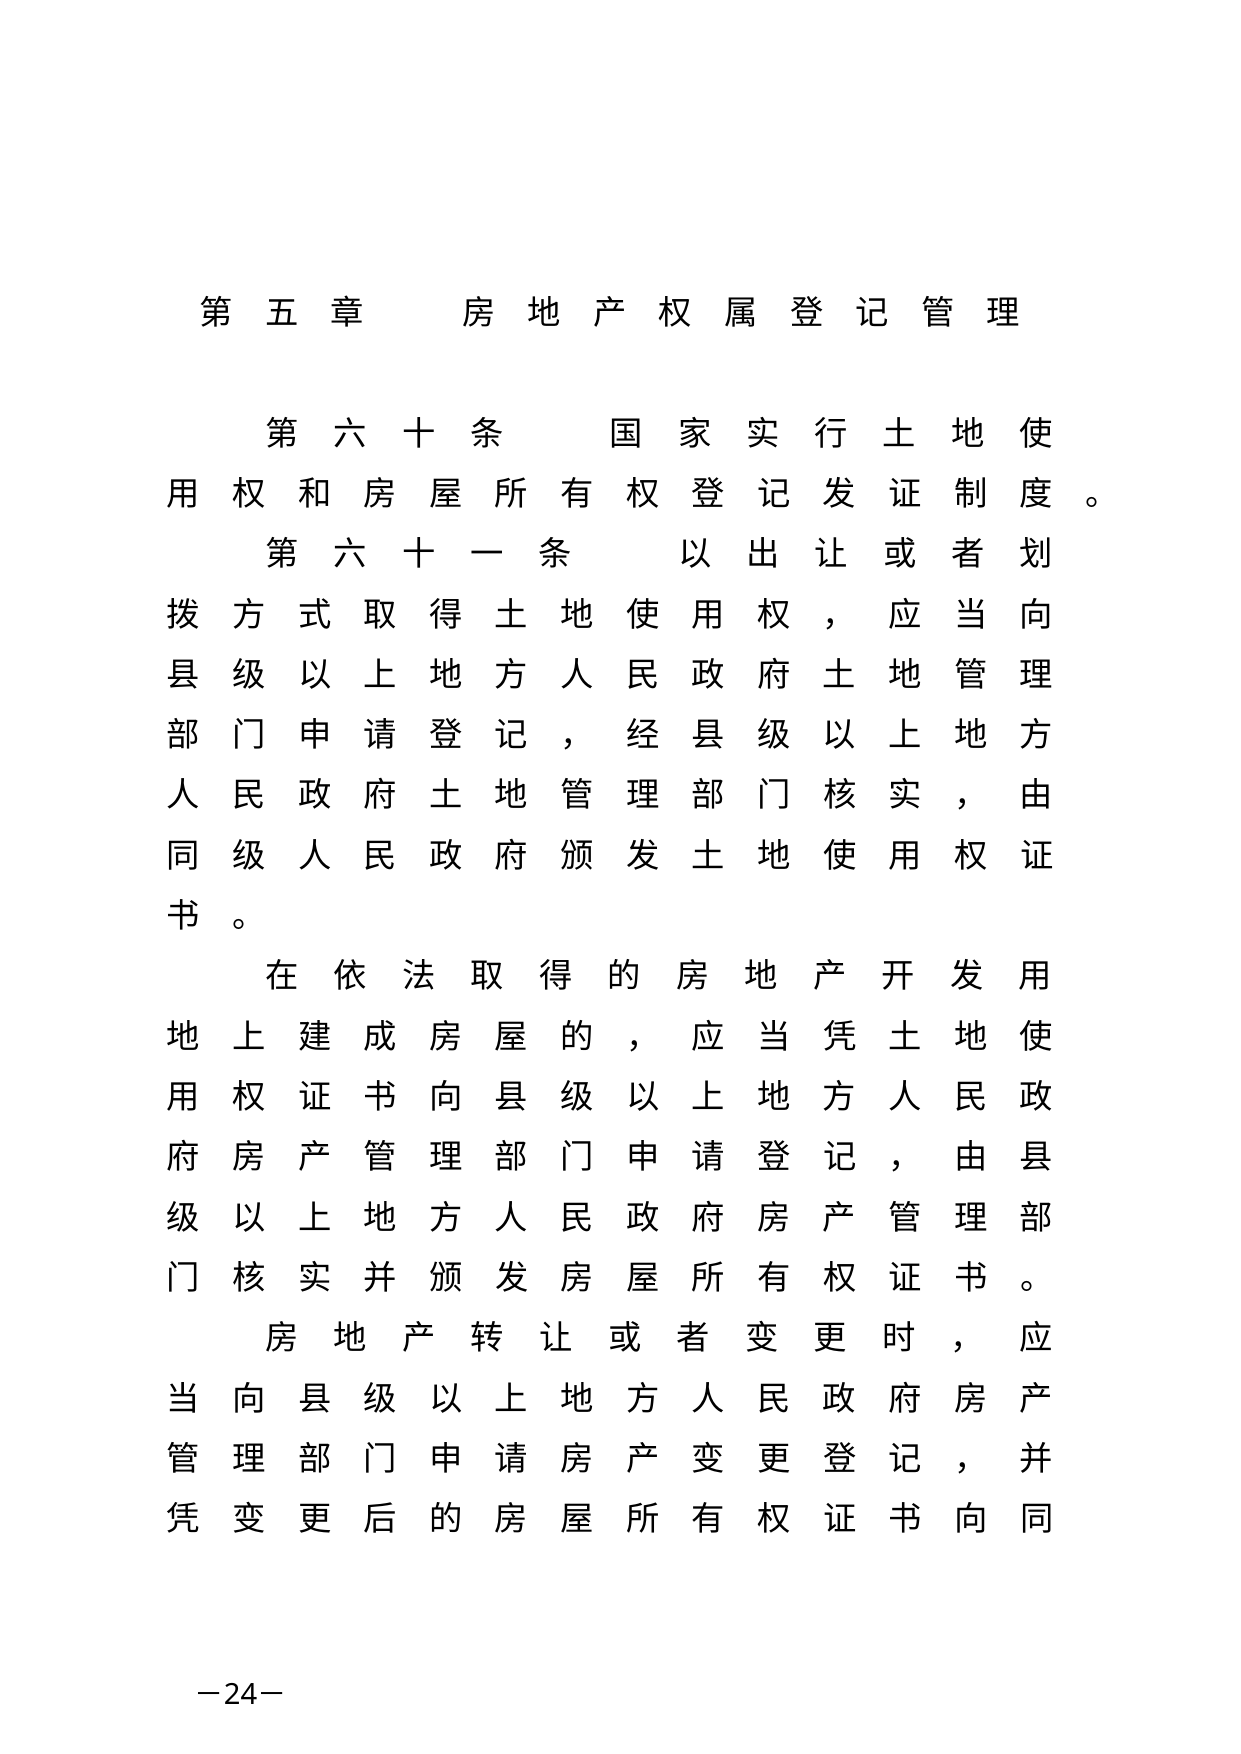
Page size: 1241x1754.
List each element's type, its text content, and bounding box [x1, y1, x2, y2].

text 第六十一条 以出让或者划拨方式取得土地使用权，应当向县级以上地方人民政府土地管理部门申请登记，经县级以上地方人民政府土地管理部门核实，由同级人民政府颁发土地使用权证书。 [167, 521, 1085, 943]
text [167, 1305, 1085, 1546]
text 第五章 房地产权属登记管理 [167, 280, 1085, 340]
text 第六十条 国家实行土地使用权和房屋所有权登记发证制度。 [167, 400, 1085, 521]
text 在依法取得的房地产开发用地上建成房屋的，应当凭土地使用权证书向县级以上地方人民政府房产管理部门申请登记，由县级以上地方人民政府房产管理部门核实并颁发房屋所有权证书。 [167, 943, 1085, 1305]
